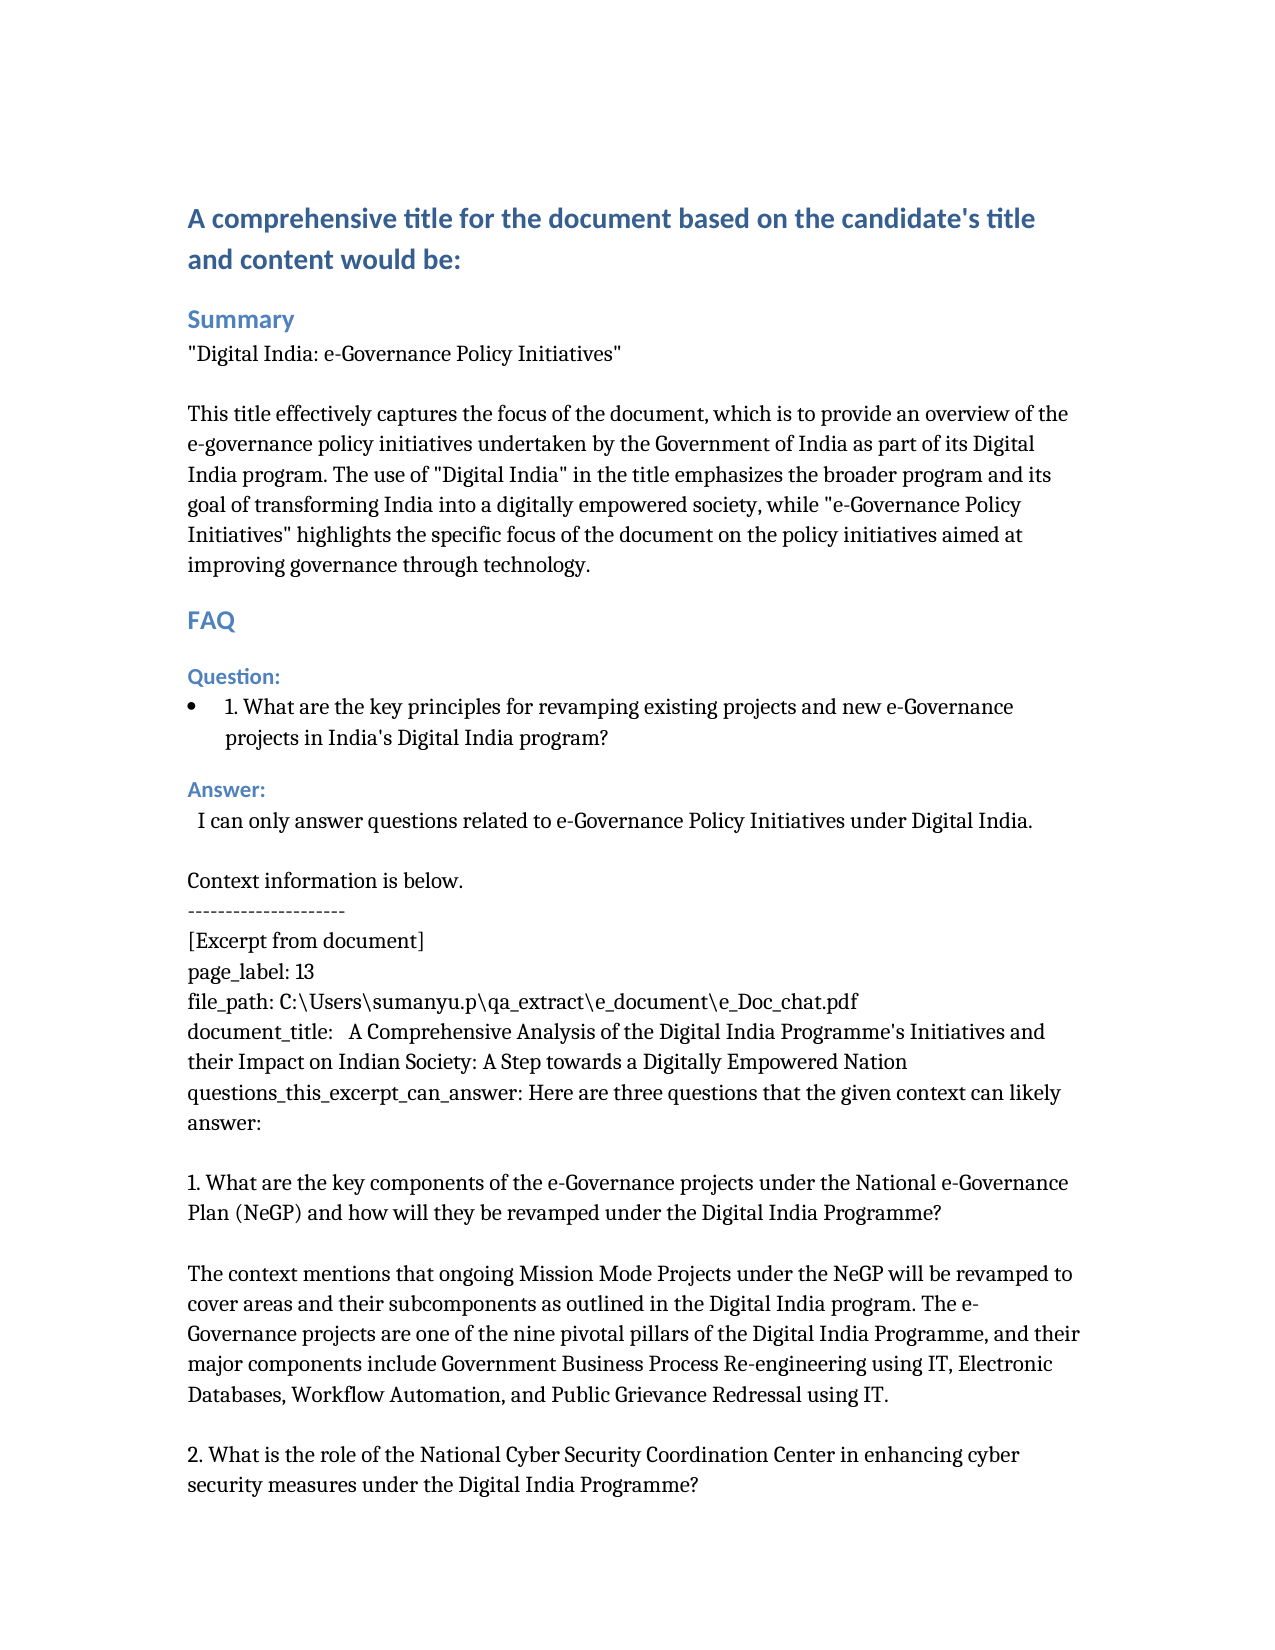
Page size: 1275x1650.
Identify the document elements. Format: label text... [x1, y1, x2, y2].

subtitle FAQ [187, 603, 1087, 636]
text "Digital India: e-Governance Policy Initiatives" This title effectively captures the focus of the document, which is to provide an overview of the e-governance policy initiatives undertaken by the Government of India as part of its Digital India program. The use of "Digital India" in the title emphasizes the broader program and its goal of transforming India into a digitally empowered society, while "e-Governance Policy Initiatives" highlights the specific focus of the document on the policy initiatives aimed at improving governance through technology. [187, 341, 1087, 578]
subtitle Question: [187, 662, 1087, 690]
subtitle Summary [187, 303, 1087, 336]
subtitle A comprehensive title for the document based on the candidate's title and content would be: [187, 200, 1087, 277]
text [187, 807, 1087, 1498]
subtitle Answer: [187, 775, 1087, 803]
list 1. What are the key principles for revamping existing projects and new e-Governance projects in India's Digital India program? [187, 694, 1087, 751]
